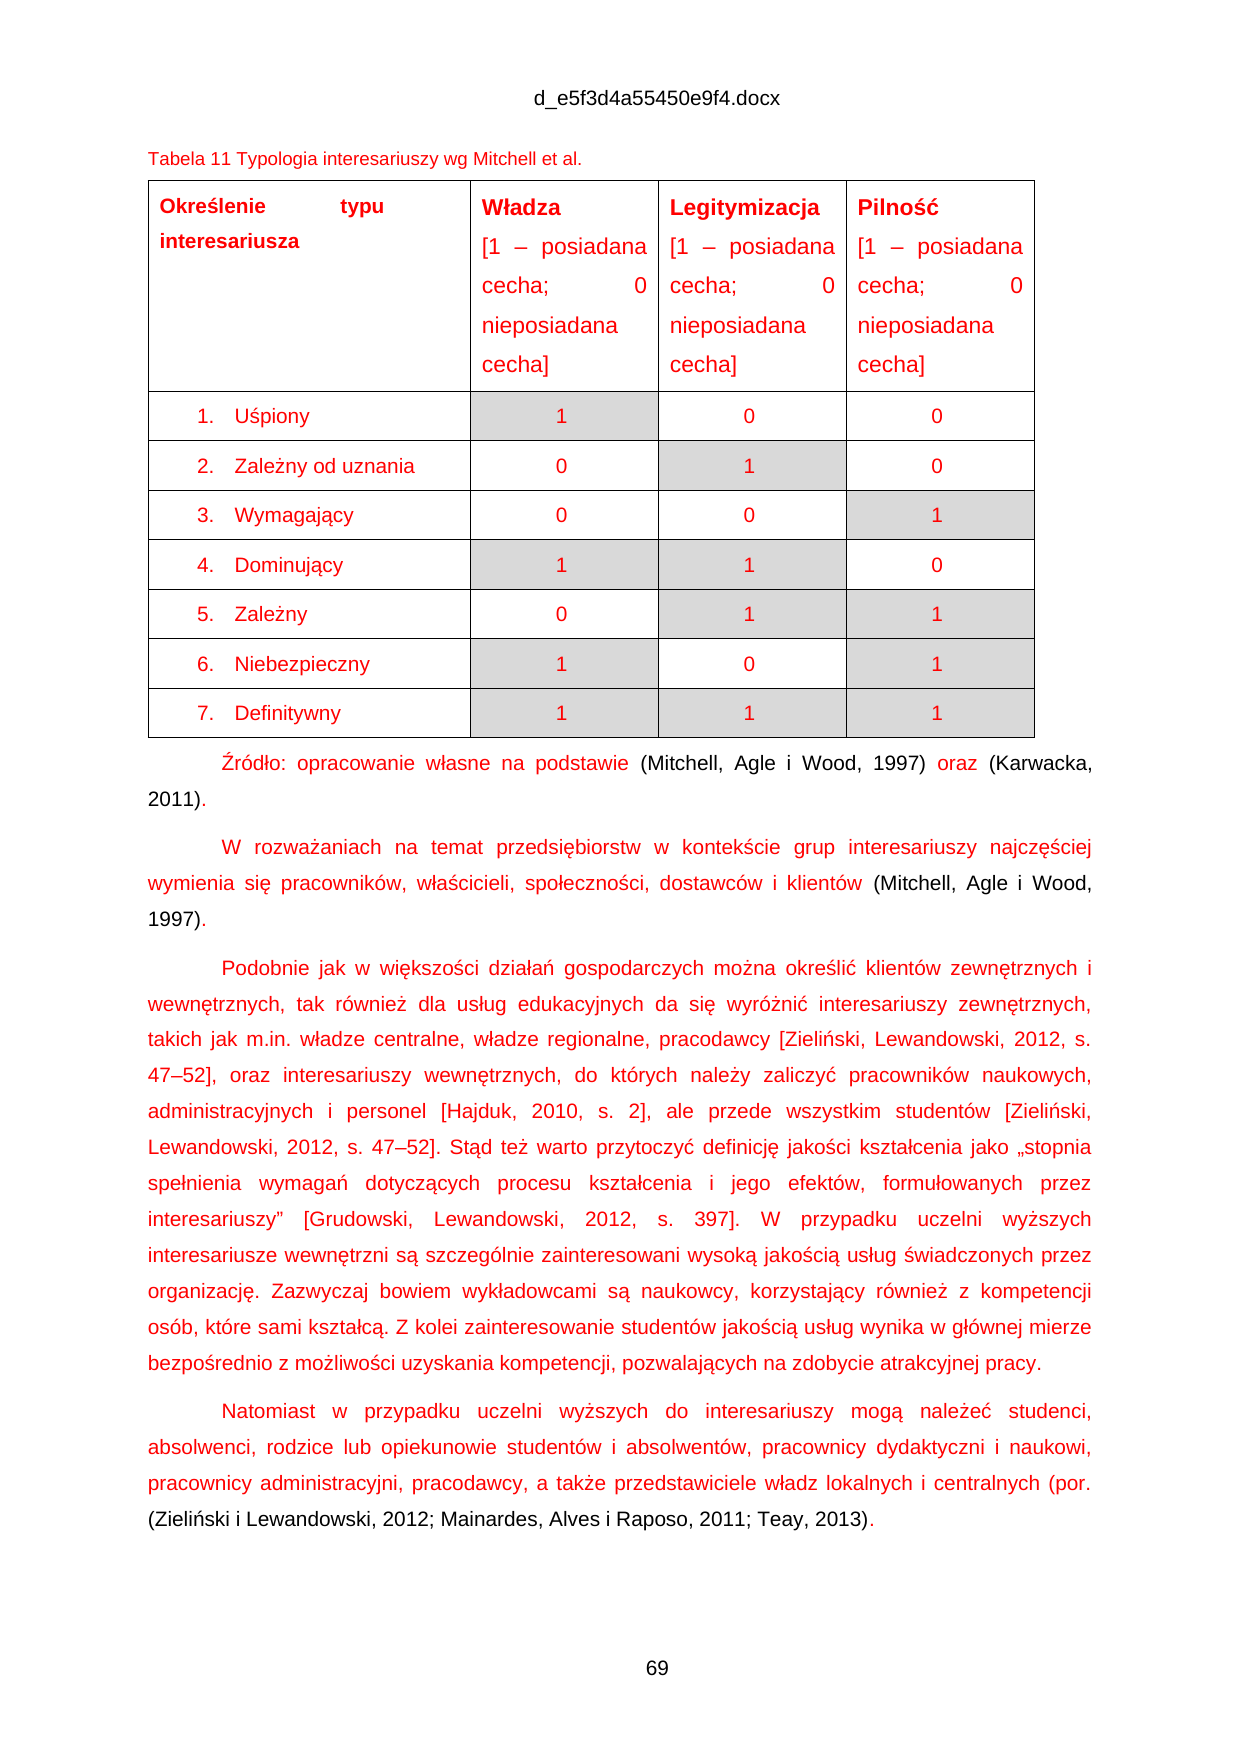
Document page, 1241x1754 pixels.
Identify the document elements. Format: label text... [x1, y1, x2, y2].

table_cell 0 [471, 441, 658, 490]
table_cell Zależny [149, 590, 470, 638]
table_header Określenie typu interesariusza [149, 181, 470, 391]
table_cell 1 [659, 590, 846, 638]
table_cell Niebezpieczny [149, 639, 470, 688]
table_header Pilność [1 – posiadana cecha; 0 nieposiadana cecha] [847, 181, 1034, 391]
table_cell 0 [847, 540, 1034, 589]
table_cell 1 [659, 540, 846, 589]
table_cell 1 [471, 392, 658, 440]
table_cell Wymagający [149, 491, 470, 539]
table_header Władza [1 – posiadana cecha; 0 nieposiadana cecha] [471, 181, 658, 391]
table_cell 0 [659, 639, 846, 688]
table_cell Dominujący [149, 540, 470, 589]
table_cell 1 [847, 639, 1034, 688]
table_cell 0 [659, 392, 846, 440]
table_cell Zależny od uznania [149, 441, 470, 490]
table_cell 1 [659, 441, 846, 490]
table_cell Uśpiony [149, 392, 470, 440]
text Źródło: opracowanie własne na podstawie oraz . [148, 751, 1093, 811]
text Natomiast w przypadku uczelni wyższych do interesariuszy mogą należeć studenci, absolwenci, rodzice lub opiekunowie studentów i absolwentów, pracownicy dydaktyczni i naukowi, pracownicy administracyjni, pracodawcy, a także przedstawiciele władz lokalnych i centralnych (por. . [148, 1399, 1093, 1531]
table_cell 1 [659, 689, 846, 737]
table_cell 1 [847, 689, 1034, 737]
table_cell Definitywny [149, 689, 470, 737]
table_cell 0 [471, 590, 658, 638]
table_cell 0 [847, 441, 1034, 490]
table_cell 0 [659, 491, 846, 539]
table_cell 0 [471, 491, 658, 539]
table_cell 1 [847, 491, 1034, 539]
table_cell 1 [471, 689, 658, 737]
text W rozważaniach na temat przedsiębiorstw w kontekście grup interesariuszy najczęściej wymienia się pracowników, właścicieli, społeczności, dostawców i klientów . [148, 835, 1093, 931]
text Tabela 11 Typologia interesariuszy wg Mitchell et al. [148, 148, 1093, 169]
table_cell 1 [471, 540, 658, 589]
text Podobnie jak w większości działań gospodarczych można określić klientów zewnętrznych i wewnętrznych, tak również dla usług edukacyjnych da się wyróżnić interesariuszy zewnętrznych, takich jak m.in. władze centralne, władze regionalne, pracodawcy [Zieliński, Lewandowski, 2012, s. 47–52], oraz interesariuszy wewnętrznych, do których należy zaliczyć pracowników naukowych, administracyjnych i personel [Hajduk, 2010, s. 2], ale przede wszystkim studentów [Zieliński, Lewandowski, 2012, s. 47–52]. Stąd też warto przytoczyć definicję jakości kształcenia jako „stopnia spełnienia wymagań dotyczących procesu kształcenia i jego efektów, formułowanych przez interesariuszy” [Grudowski, Lewandowski, 2012, s. 397]. W przypadku uczelni wyższych interesariusze wewnętrzni są szczególnie zainteresowani wysoką jakością usług świadczonych przez organizację. Zazwyczaj bowiem wykładowcami są naukowcy, korzystający również z kompetencji osób, które sami kształcą. Z kolei zainteresowanie studentów jakością usług wynika w głównej mierze bezpośrednio z możliwości uzyskania kompetencji, pozwalających na zdobycie atrakcyjnej pracy. [148, 955, 1093, 1375]
table_cell 1 [471, 639, 658, 688]
table_header Legitymizacja [1 – posiadana cecha; 0 nieposiadana cecha] [659, 181, 846, 391]
table_cell 0 [847, 392, 1034, 440]
table_cell 1 [847, 590, 1034, 638]
